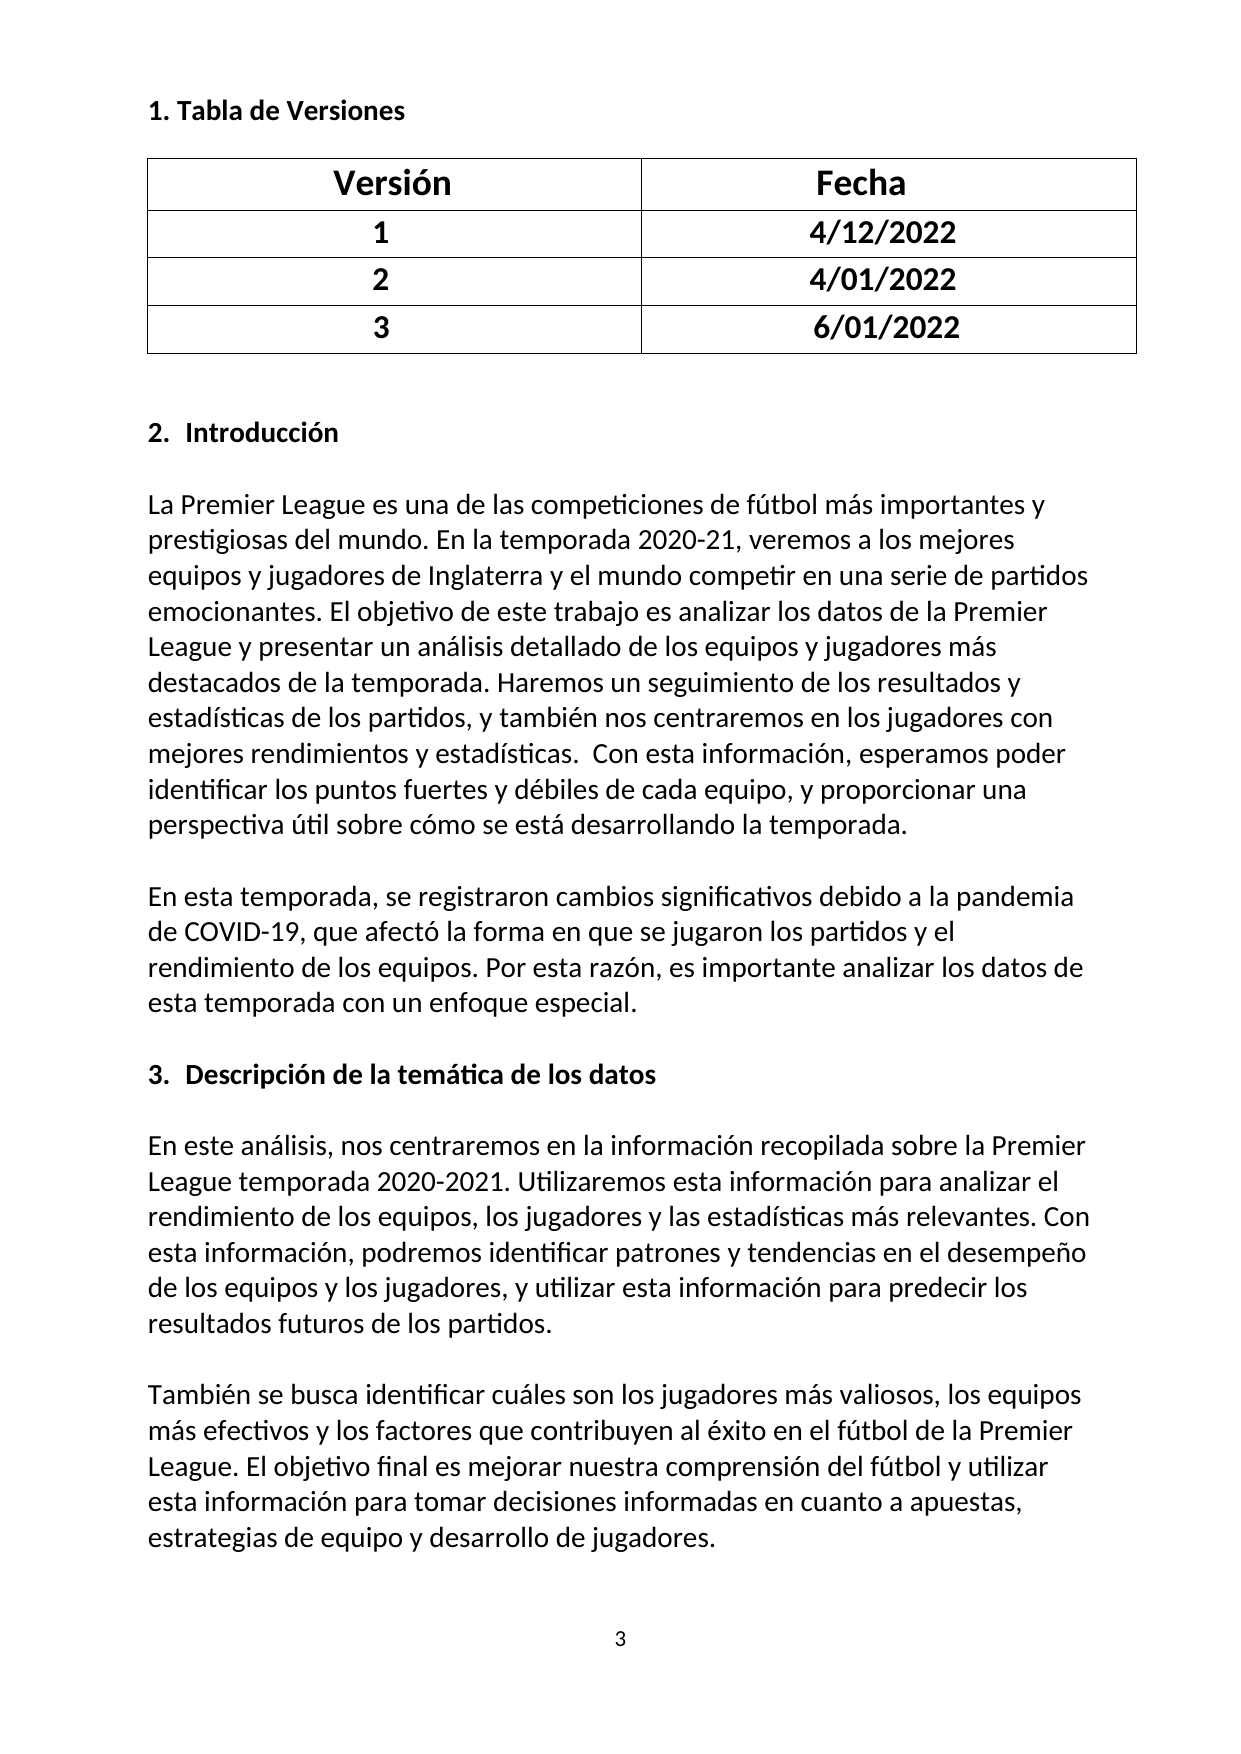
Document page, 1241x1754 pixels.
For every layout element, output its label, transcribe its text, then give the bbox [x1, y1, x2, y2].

text En este análisis, nos centraremos en la información recopilada sobre la Premier League temporada 2020-2021. Utilizaremos esta información para analizar el rendimiento de los equipos, los jugadores y las estadísticas más relevantes. Con esta información, podremos identificar patrones y tendencias en el desempeño de los equipos y los jugadores, y utilizar esta información para predecir los resultados futuros de los partidos. [148, 1127, 1093, 1341]
list Introducción [148, 414, 1093, 450]
table_header Fecha [642, 159, 1136, 210]
text También se busca identificar cuáles son los jugadores más valiosos, los equipos más efectivos y los factores que contribuyen al éxito en el fútbol de la Premier League. El objetivo final es mejorar nuestra comprensión del fútbol y utilizar esta información para tomar decisiones informadas en cuanto a apuestas, estrategias de equipo y desarrollo de jugadores. [148, 1376, 1093, 1554]
table_cell 1 [148, 211, 641, 257]
table_cell 3 [148, 306, 641, 352]
text 1. Tabla de Versiones [148, 92, 1093, 127]
table_header Versión [148, 159, 641, 210]
table_cell 6/01/2022 [642, 306, 1136, 352]
table_cell 4/01/2022 [642, 258, 1136, 305]
table_cell 2 [148, 258, 641, 305]
list Descripción de la temática de los datos [148, 1056, 1093, 1091]
text La Premier League es una de las competiciones de fútbol más importantes y prestigiosas del mundo. En la temporada 2020-21, veremos a los mejores equipos y jugadores de Inglaterra y el mundo competir en una serie de partidos emocionantes. El objetivo de este trabajo es analizar los datos de la Premier League y presentar un análisis detallado de los equipos y jugadores más destacados de la temporada. Haremos un seguimiento de los resultados y estadísticas de los partidos, y también nos centraremos en los jugadores con mejores rendimientos y estadísticas. Con esta información, esperamos poder identificar los puntos fuertes y débiles de cada equipo, y proporcionar una perspectiva útil sobre cómo se está desarrollando la temporada. [148, 486, 1093, 842]
table_cell 4/12/2022 [642, 211, 1136, 257]
text En esta temporada, se registraron cambios significativos debido a la pandemia de COVID-19, que afectó la forma en que se jugaron los partidos y el rendimiento de los equipos. Por esta razón, es importante analizar los datos de esta temporada con un enfoque especial. [148, 878, 1093, 1020]
